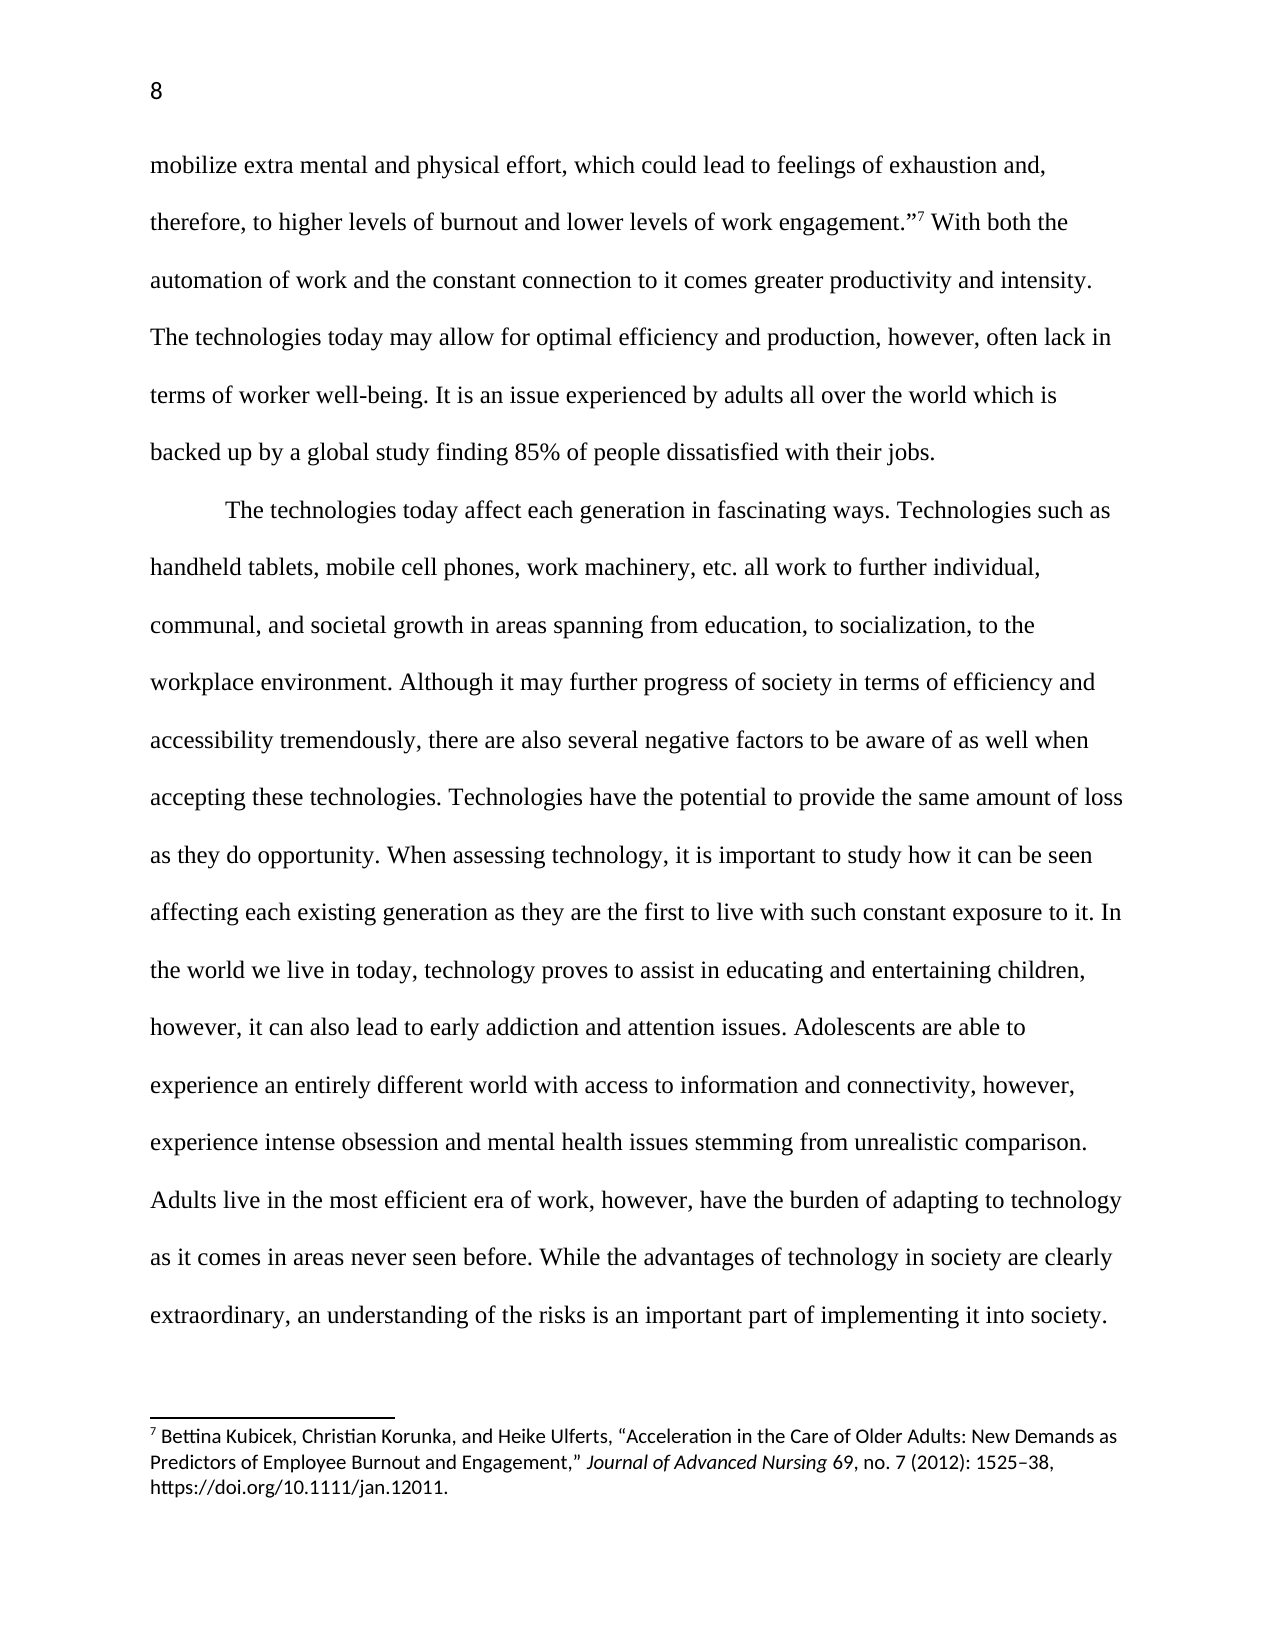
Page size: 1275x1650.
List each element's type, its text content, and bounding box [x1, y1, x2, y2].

text The technologies today affect each generation in fascinating ways. Technologies such as handheld tablets, mobile cell phones, work machinery, etc. all work to further individual, communal, and societal growth in areas spanning from education, to socialization, to the workplace environment. Although it may further progress of society in terms of efficiency and accessibility tremendously, there are also several negative factors to be aware of as well when accepting these technologies. Technologies have the potential to provide the same amount of loss as they do opportunity. When assessing technology, it is important to study how it can be seen affecting each existing generation as they are the first to live with such constant exposure to it. In the world we live in today, technology proves to assist in educating and entertaining children, however, it can also lead to early addiction and attention issues. Adolescents are able to experience an entirely different world with access to information and connectivity, however, experience intense obsession and mental health issues stemming from unrealistic comparison. Adults live in the most efficient era of work, however, have the burden of adapting to technology as it comes in areas never seen before. While the advantages of technology in society are clearly extraordinary, an understanding of the risks is an important part of implementing it into society. [150, 495, 1125, 1329]
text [150, 150, 1125, 466]
